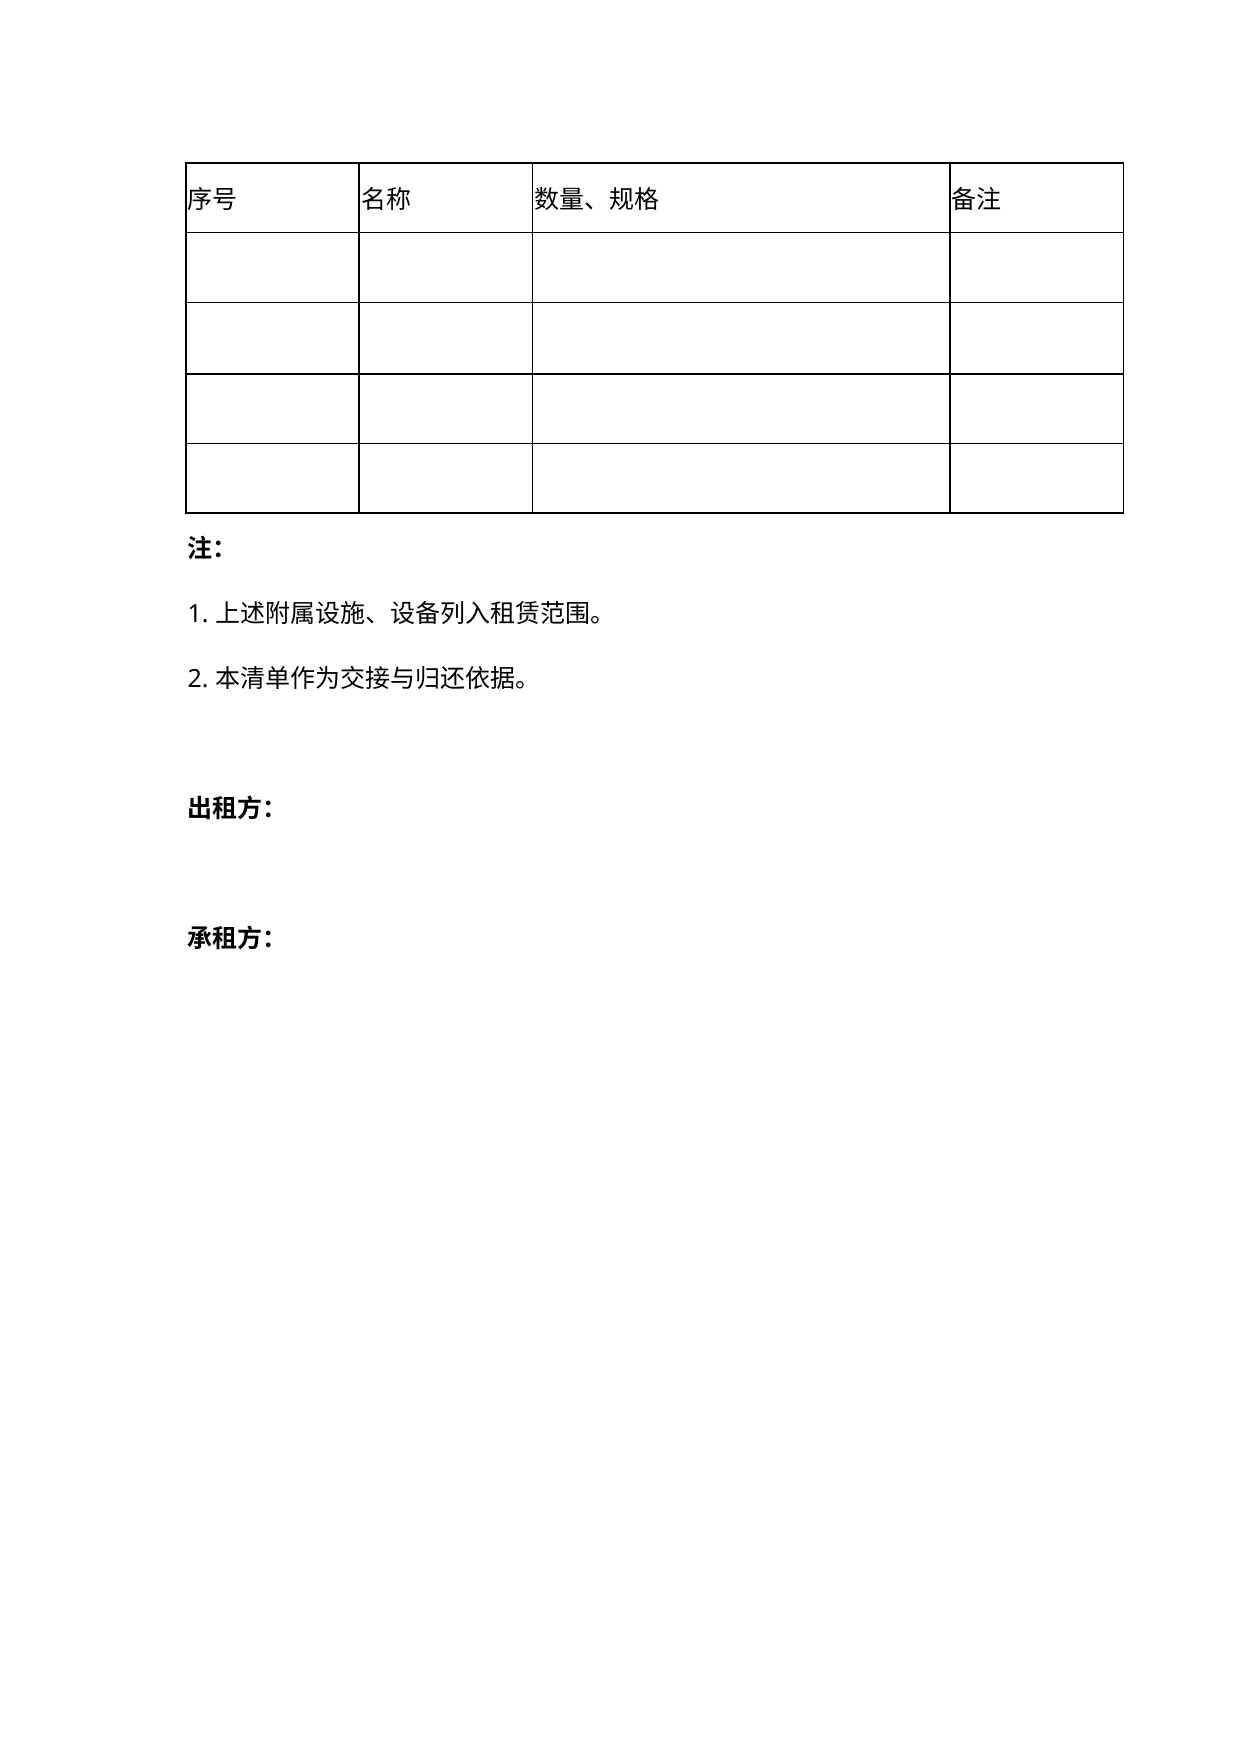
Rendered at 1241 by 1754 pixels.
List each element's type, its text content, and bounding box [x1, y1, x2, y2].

table_header 名称 [360, 164, 532, 232]
table_cell [360, 444, 532, 512]
text 出租方： [187, 774, 1053, 839]
table_cell [360, 303, 532, 373]
table_cell [360, 233, 532, 301]
table_cell [533, 375, 949, 442]
table_cell [533, 444, 949, 512]
table_header 备注 [951, 164, 1123, 232]
table_cell [187, 375, 358, 442]
table_header 数量、规格 [533, 164, 949, 232]
text 2. 本清单作为交接与归还依据。 [187, 644, 1053, 709]
text 1. 上述附属设施、设备列入租赁范围。 [187, 579, 1053, 644]
text 承租方： [187, 904, 1053, 969]
table_cell [951, 375, 1123, 442]
table_cell [951, 233, 1123, 301]
table_header 序号 [187, 164, 358, 232]
table_cell [533, 233, 949, 301]
table_cell [951, 444, 1123, 512]
text 注： [187, 514, 1053, 579]
table_cell [187, 233, 358, 301]
table_cell [951, 303, 1123, 373]
table_cell [187, 303, 358, 373]
table_cell [360, 375, 532, 442]
table_cell [187, 444, 358, 512]
table_cell [533, 303, 949, 373]
